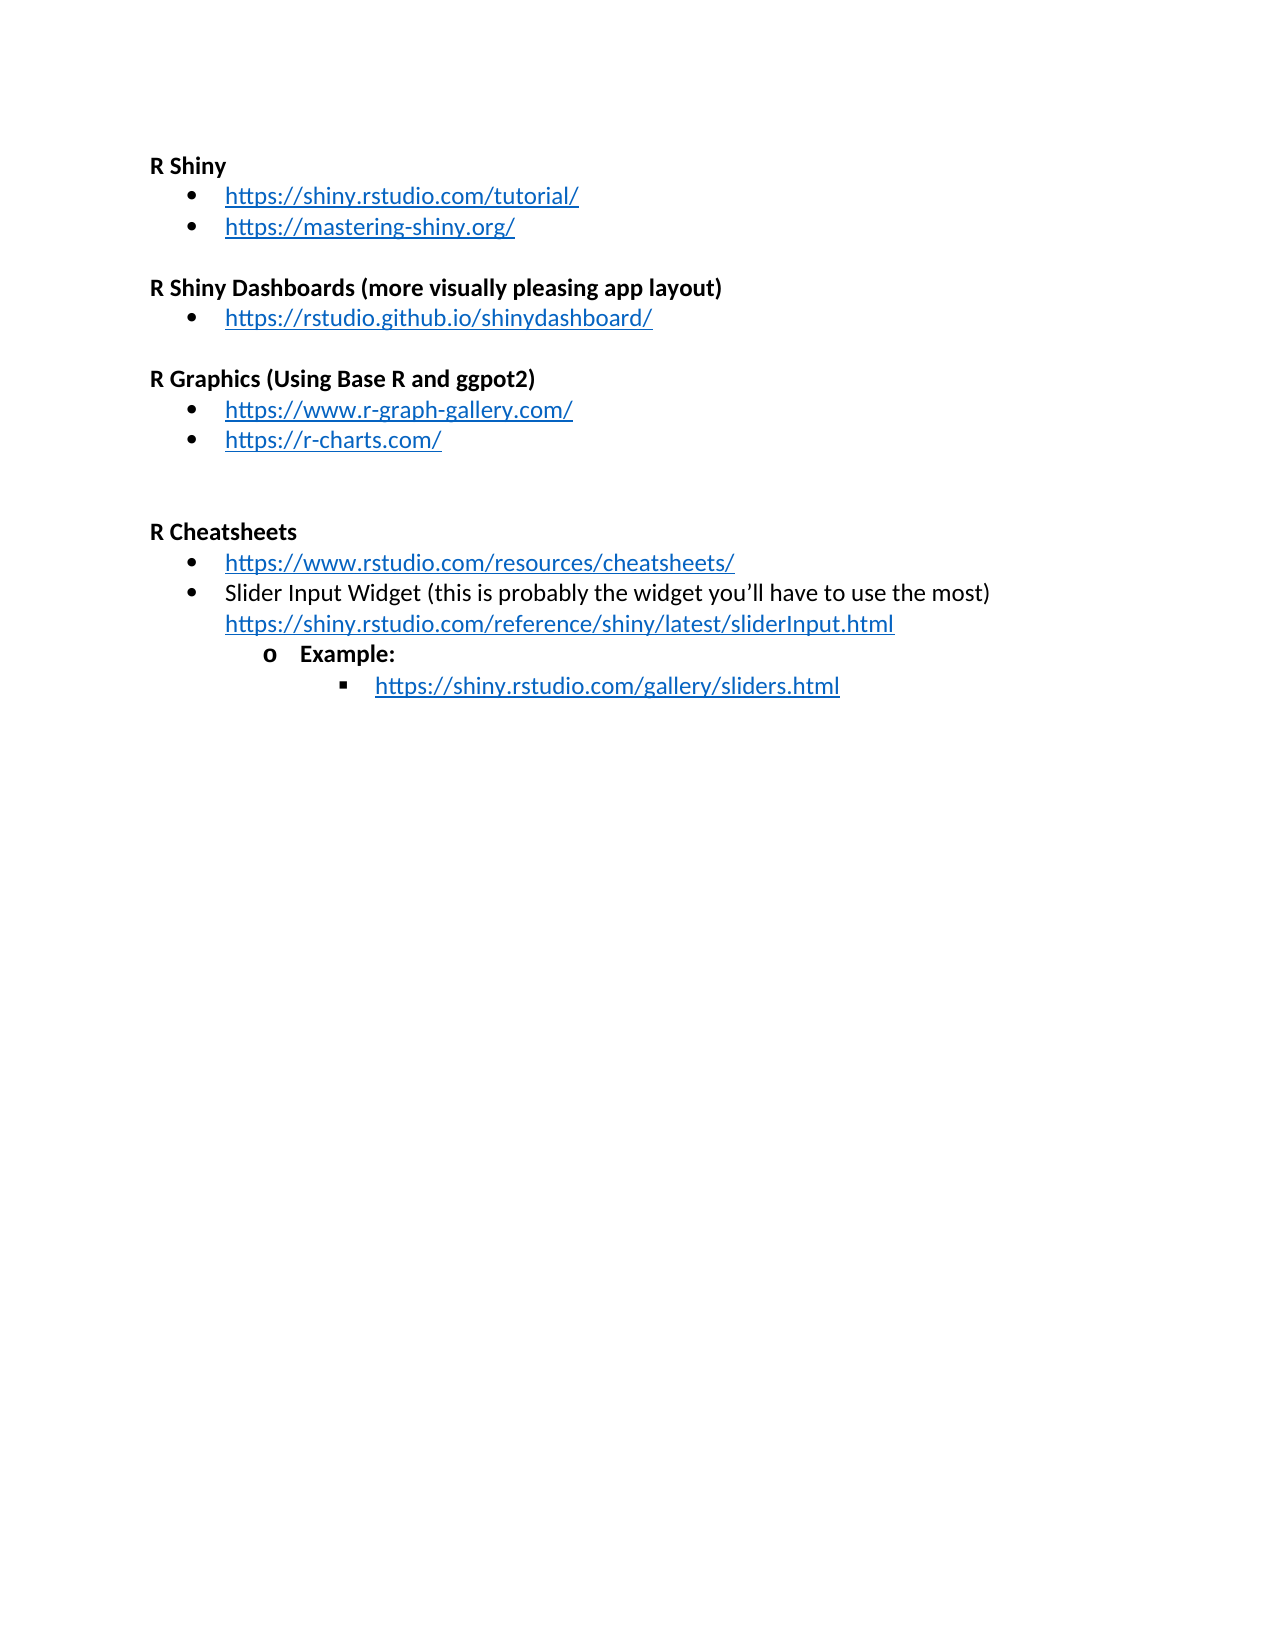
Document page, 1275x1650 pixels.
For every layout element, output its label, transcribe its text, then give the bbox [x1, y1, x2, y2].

list https://shiny.rstudio.com/tutorial/ [187, 181, 1125, 211]
list https://shiny.rstudio.com/gallery/sliders.html [337, 670, 1125, 701]
text R Graphics (Using Base R and ggpot2) [150, 364, 1125, 394]
list https://mastering-shiny.org/ [187, 211, 1125, 242]
text R Cheatsheets [150, 516, 1125, 547]
text R Shiny Dashboards (more visually pleasing app layout) [150, 272, 1125, 303]
list Example: [262, 638, 1125, 670]
text R Shiny [150, 150, 1125, 181]
list https://r-charts.com/ [187, 425, 1125, 455]
list Slider Input Widget (this is probably the widget you’ll have to use the most) https://shiny.rstudio.com/reference/shiny/latest/sliderInput.html [187, 577, 1125, 638]
list https://rstudio.github.io/shinydashboard/ [187, 303, 1125, 333]
list https://www.r-graph-gallery.com/ [187, 394, 1125, 425]
list https://www.rstudio.com/resources/cheatsheets/ [187, 547, 1125, 577]
